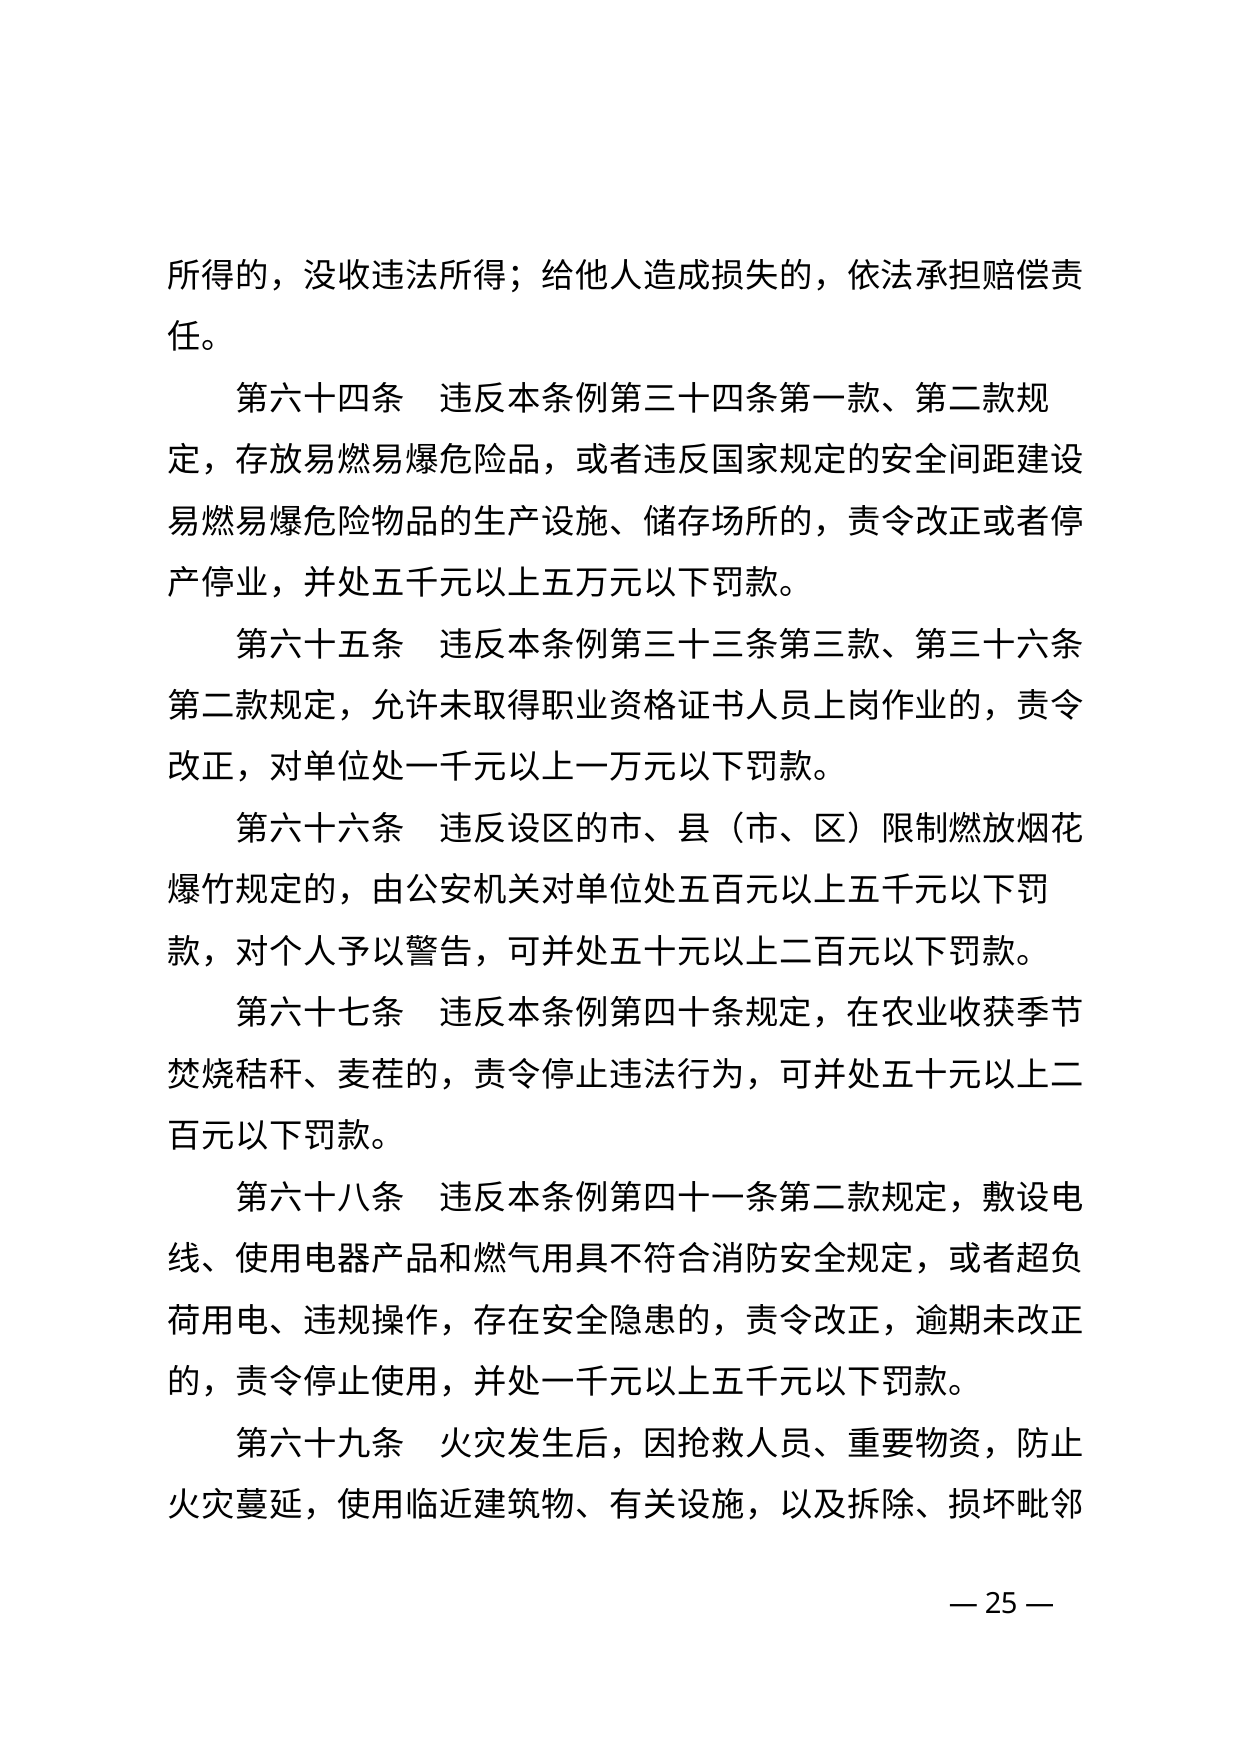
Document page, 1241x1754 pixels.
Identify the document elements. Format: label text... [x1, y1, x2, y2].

text 第六十五条 违反本条例第三十三条第三款、第三十六条第二款规定，允许未取得职业资格证书人员上岗作业的，责令改正，对单位处一千元以上一万元以下罚款。 [168, 611, 1084, 795]
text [168, 1410, 1084, 1533]
text 第六十八条 违反本条例第四十一条第二款规定，敷设电线、使用电器产品和燃气用具不符合消防安全规定，或者超负荷用电、违规操作，存在安全隐患的，责令改正，逾期未改正的，责令停止使用，并处一千元以上五千元以下罚款。 [168, 1164, 1084, 1410]
text 第六十六条 违反设区的市、县（市、区）限制燃放烟花爆竹规定的，由公安机关对单位处五百元以上五千元以下罚款，对个人予以警告，可并处五十元以上二百元以下罚款。 [168, 795, 1084, 979]
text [168, 242, 1084, 365]
text 第六十七条 违反本条例第四十条规定，在农业收获季节焚烧秸秆、麦茬的，责令停止违法行为，可并处五十元以上二百元以下罚款。 [168, 979, 1084, 1164]
text 第六十四条 违反本条例第三十四条第一款、第二款规定，存放易燃易爆危险品，或者违反国家规定的安全间距建设易燃易爆危险物品的生产设施、储存场所的，责令改正或者停产停业，并处五千元以上五万元以下罚款。 [168, 365, 1084, 611]
